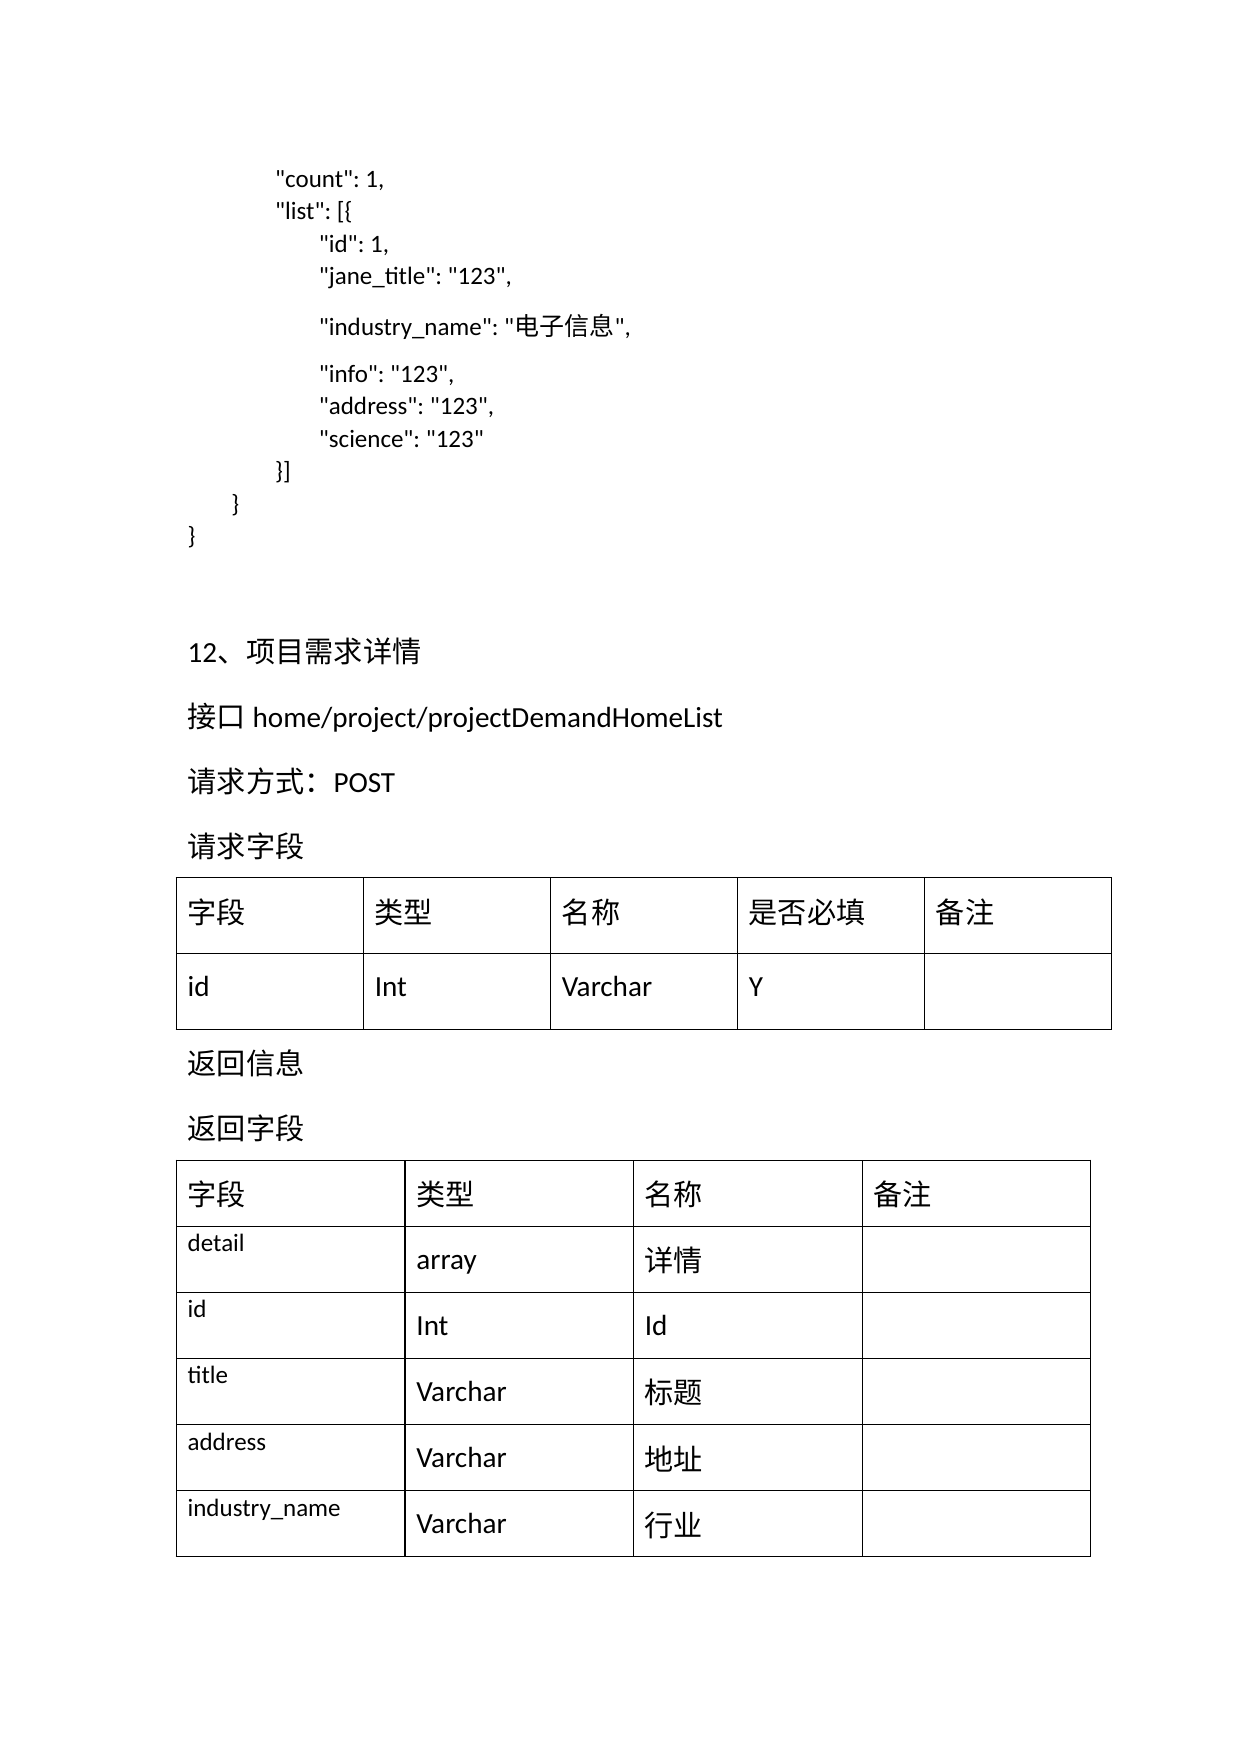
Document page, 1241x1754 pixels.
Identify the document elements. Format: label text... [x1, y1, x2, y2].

table_cell Int [364, 954, 550, 1028]
list 返回字段 [187, 1094, 1053, 1159]
table_header 字段 [177, 1161, 404, 1226]
table_header 名称 [551, 878, 737, 953]
table_header 类型 [364, 878, 550, 953]
table_cell [863, 1227, 1090, 1292]
table_cell [863, 1425, 1090, 1490]
table_cell Varchar [406, 1359, 633, 1424]
list } [187, 487, 1053, 519]
list "science": "123" [187, 422, 1053, 454]
table_cell [863, 1293, 1090, 1358]
list "list": [{ [187, 194, 1053, 227]
table_cell 地址 [634, 1425, 862, 1490]
table_cell Id [634, 1293, 862, 1358]
table_header 名称 [634, 1161, 862, 1226]
table_cell title [177, 1359, 404, 1424]
list "industry_name": "电子信息", [187, 292, 1053, 357]
table_cell id [177, 1293, 404, 1358]
list } [187, 519, 1053, 552]
list }] [187, 454, 1053, 487]
list "jane_title": "123", [187, 259, 1053, 292]
list "address": "123", [187, 389, 1053, 422]
table_cell industry_name [177, 1491, 404, 1556]
table_cell address [177, 1425, 404, 1490]
table_header 是否必填 [738, 878, 924, 953]
table_cell 标题 [634, 1359, 862, 1424]
list 请求方式：POST [187, 747, 1053, 812]
table_cell [863, 1491, 1090, 1556]
table_cell array [406, 1227, 633, 1292]
table_cell Y [738, 954, 924, 1028]
table_header 备注 [925, 878, 1111, 953]
list 请求字段 [187, 812, 1053, 877]
list 返回信息 [187, 1030, 1053, 1094]
table_cell [863, 1359, 1090, 1424]
table_header 备注 [863, 1161, 1090, 1226]
list "count": 1, [187, 162, 1053, 194]
list "id": 1, [187, 227, 1053, 259]
list 接口 home/project/projectDemandHomeList [187, 682, 1053, 747]
table_cell Varchar [406, 1491, 633, 1556]
table_cell id [177, 954, 363, 1028]
table_header 类型 [406, 1161, 633, 1226]
table_cell 详情 [634, 1227, 862, 1292]
table_cell Int [406, 1293, 633, 1358]
table_header 字段 [177, 878, 363, 953]
table_cell 行业 [634, 1491, 862, 1556]
table_cell Varchar [551, 954, 737, 1028]
list 项目需求详情 [187, 617, 1053, 682]
table_cell Varchar [406, 1425, 633, 1490]
table_cell detail [177, 1227, 404, 1292]
list "info": "123", [187, 357, 1053, 389]
table_cell [925, 954, 1111, 1028]
